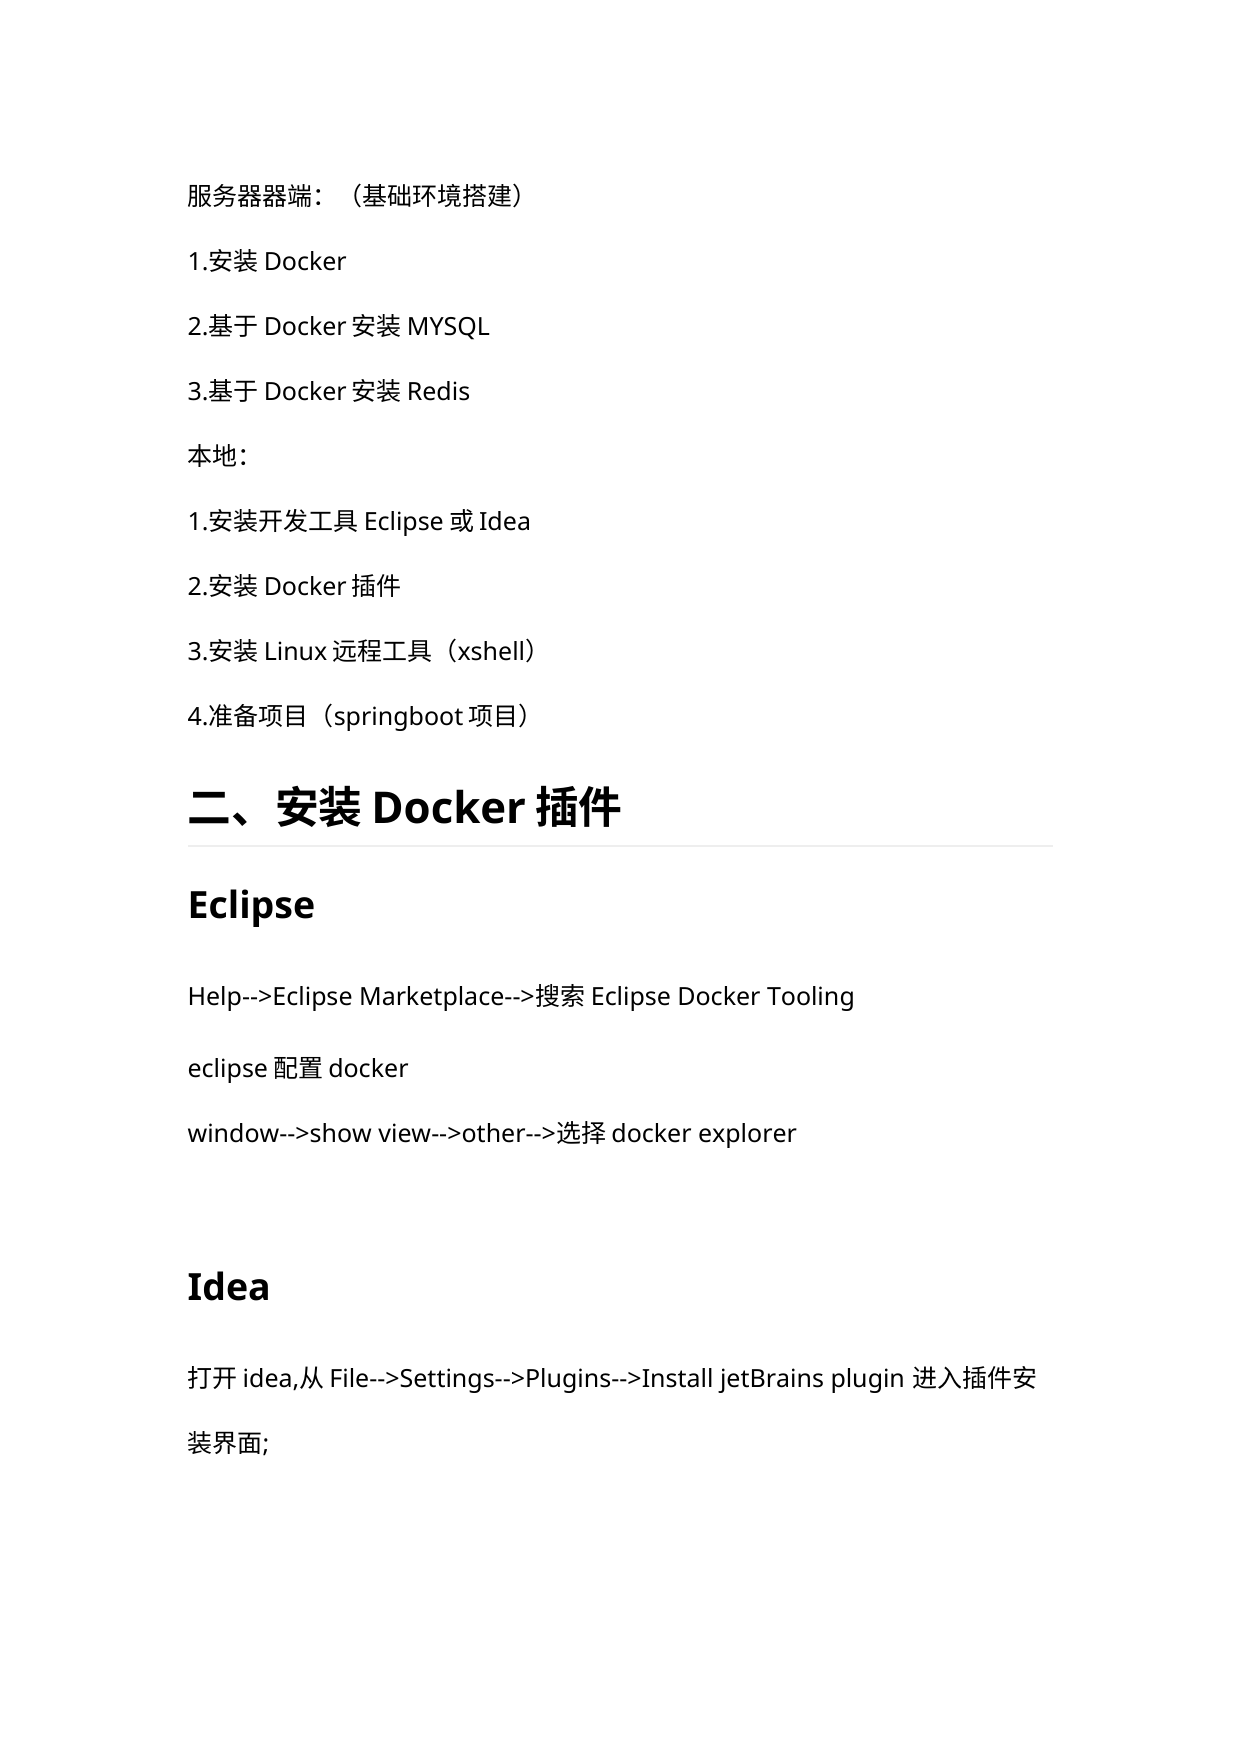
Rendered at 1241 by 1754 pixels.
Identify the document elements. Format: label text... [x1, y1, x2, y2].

text 打开idea,从File-->Settings-->Plugins-->Install jetBrains plugin 进入插件安装界面; [187, 1344, 1053, 1474]
text Help-->Eclipse Marketplace-->搜索 Eclipse Docker Tooling [187, 962, 1053, 1027]
subtitle Eclipse [187, 872, 1053, 937]
subtitle Idea [187, 1254, 1053, 1319]
subtitle 二、安装Docker插件 [187, 772, 1053, 847]
text 服务器器端：（基础环境搭建） 1.安装Docker 2.基于Docker安装MYSQL 3.基于Docker安装Redis 本地： 1.安装开发工具Eclipse或Idea 2.安装Docker插件 3.安装Linux远程工具（xshell） 4.准备项目（springboot项目） [187, 162, 1053, 747]
text eclipse配置docker window-->show view-->other-->选择docker explorer [187, 1034, 1053, 1229]
